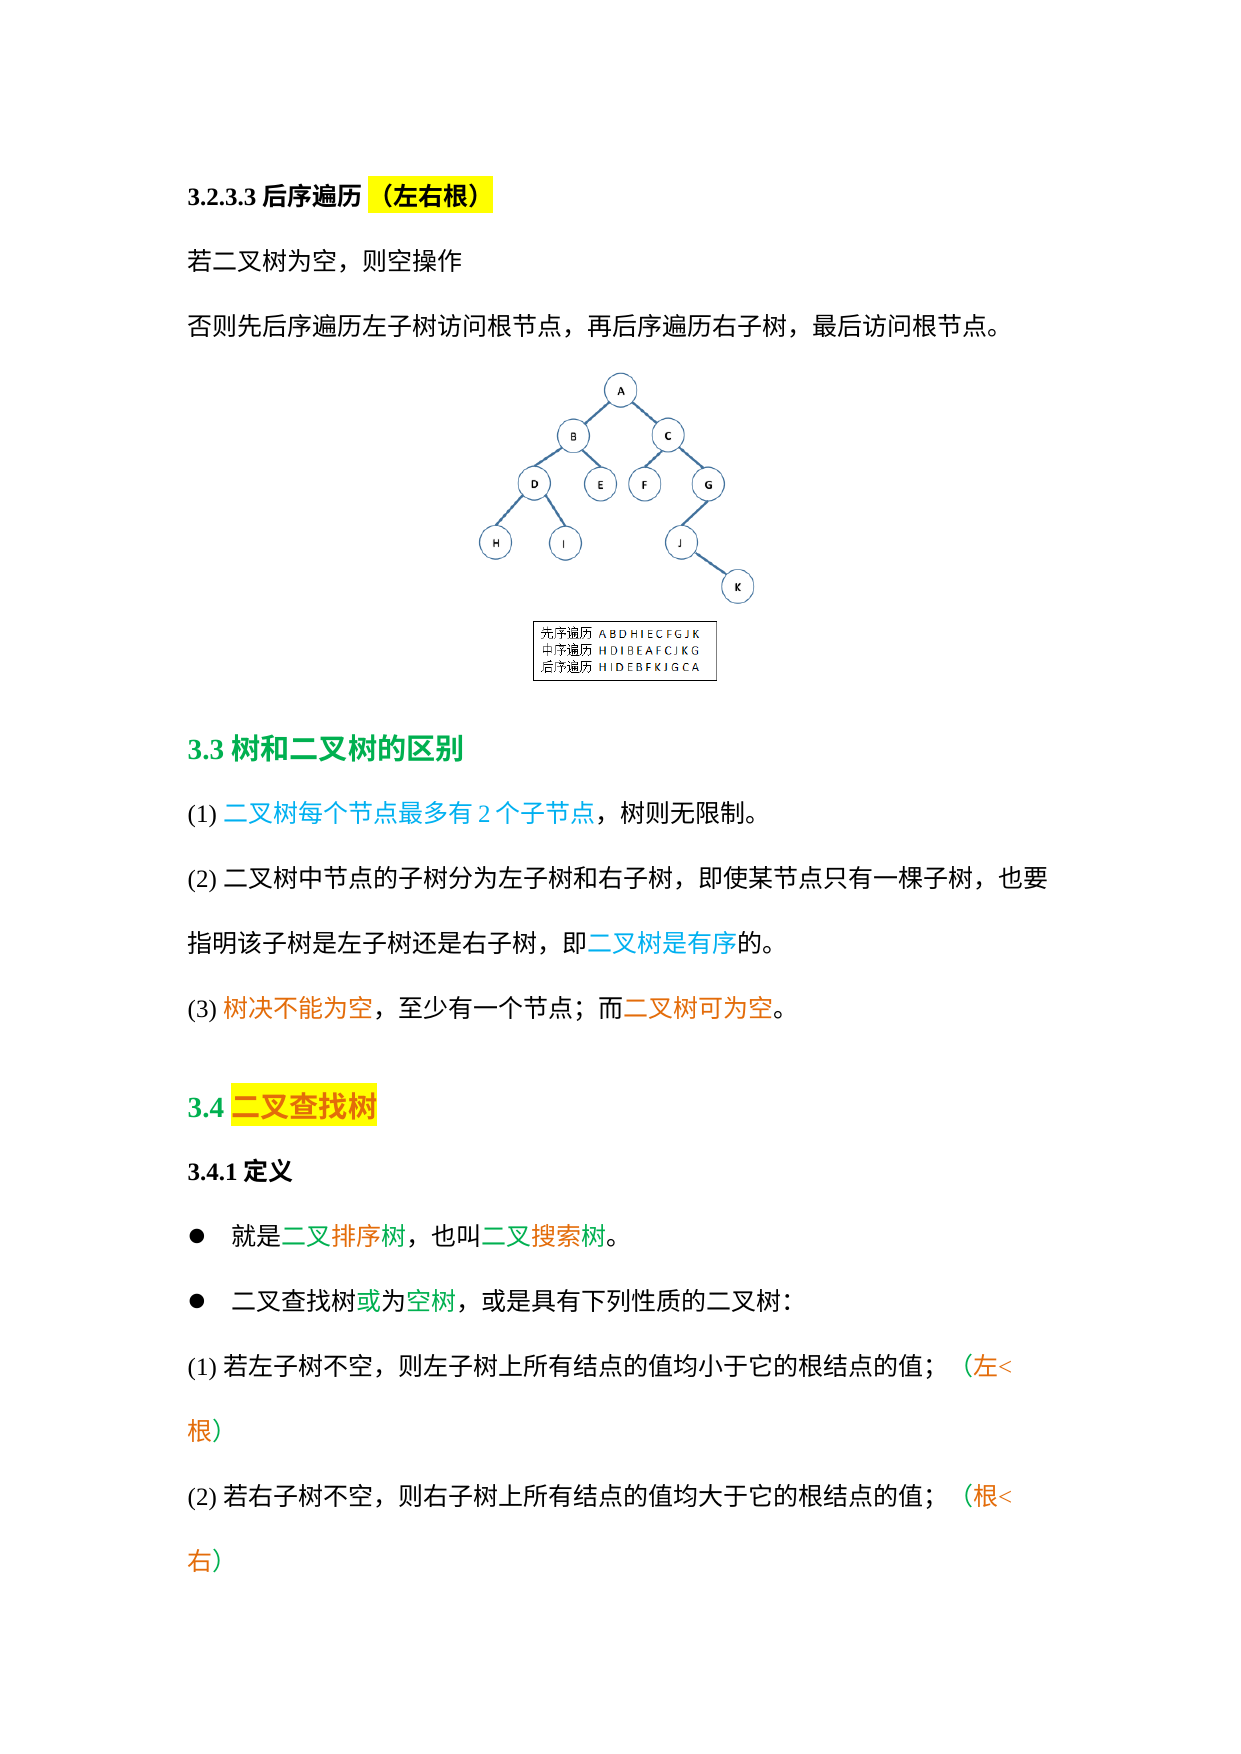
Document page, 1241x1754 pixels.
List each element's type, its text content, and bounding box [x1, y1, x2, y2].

text 若二叉树为空，则空操作 [187, 227, 1053, 292]
text 否则先后序遍历左子树访问根节点，再后序遍历右子树，最后访问根节点。 [187, 292, 1053, 357]
list 后序遍历 （左右根） [187, 162, 1053, 227]
text 3.4 二叉查找树 [187, 1072, 1053, 1137]
text (2) 若右子树不空，则右子树上所有结点的值均大于它的根结点的值；（根<右） [187, 1462, 1053, 1592]
text (2) 二叉树中节点的子树分为左子树和右子树，即使某节点只有一棵子树，也要指明该子树是左子树还是右子树，即二叉树是有序的。 [187, 844, 1053, 974]
picture [422, 357, 818, 691]
list 二叉查找树或为空树，或是具有下列性质的二叉树： [187, 1267, 1053, 1332]
list 就是二叉排序树，也叫二叉搜索树。 [187, 1202, 1053, 1267]
text 3.3 树和二叉树的区别 [187, 714, 1053, 779]
text 3.4.1 定义 [187, 1137, 1053, 1202]
text (3) 树决不能为空，至少有一个节点；而二叉树可为空。 [187, 974, 1053, 1039]
text (1) 二叉树每个节点最多有2个子节点，树则无限制。 [187, 779, 1053, 844]
text (1) 若左子树不空，则左子树上所有结点的值均小于它的根结点的值；（左<根） [187, 1332, 1053, 1462]
